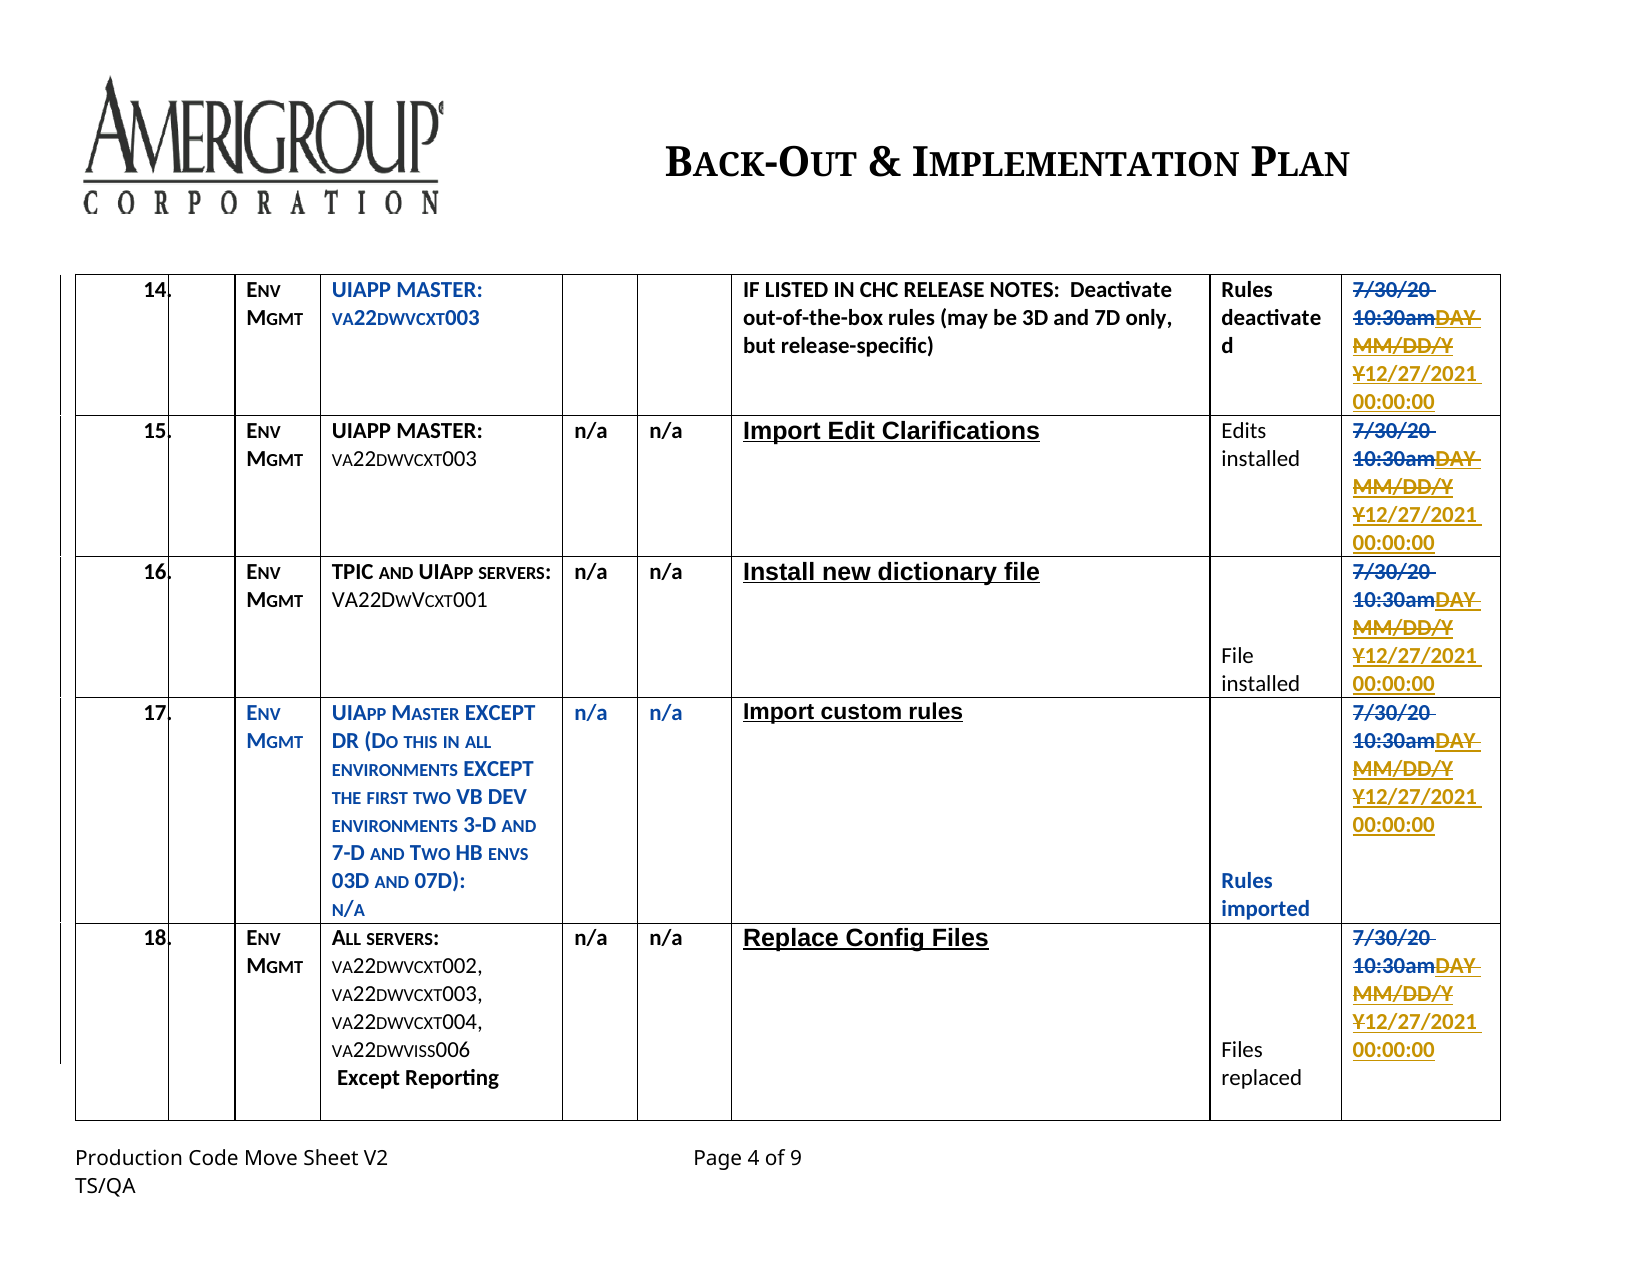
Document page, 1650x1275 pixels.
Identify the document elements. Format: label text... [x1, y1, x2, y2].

table_cell [169, 557, 234, 697]
table_cell n/a [563, 416, 637, 556]
table_cell TPIC and UIApp servers: VA22DwVcxt001 [321, 557, 562, 697]
table_cell [76, 924, 168, 1119]
table_cell n/a [563, 557, 637, 697]
table_cell Env Mgmt [236, 275, 320, 415]
table_cell File installed [1211, 557, 1341, 697]
table_cell n/a [638, 698, 731, 922]
table_cell n/a [638, 924, 731, 1119]
table_cell Rules imported [1211, 698, 1341, 922]
table_cell [563, 275, 637, 415]
table_cell [1342, 416, 1500, 556]
table_cell All servers: va22dwvcxt002, va22dwvcxt003, va22dwvcxt004, va22dwviss006 Except Reporting [321, 924, 562, 1119]
table_cell [169, 698, 234, 922]
table_cell Import custom rules [732, 698, 1209, 922]
table_cell Install new dictionary file [732, 557, 1209, 697]
table_cell [169, 924, 234, 1119]
table_cell Env Mgmt [236, 698, 320, 922]
table_cell Import Edit Clarifications [732, 416, 1209, 556]
table_cell [1342, 557, 1500, 697]
table_cell [76, 698, 168, 922]
table_cell [1342, 698, 1500, 922]
table_cell n/a [638, 416, 731, 556]
table_cell [1342, 275, 1500, 415]
table_cell IF LISTED IN CHC RELEASE NOTES: Deactivate out-of-the-box rules (may be 3D and 7D only, but release-specific) [732, 275, 1209, 415]
table_cell n/a [638, 557, 731, 697]
table_cell [169, 416, 234, 556]
table_cell Files replaced [1211, 924, 1341, 1119]
table_cell Env Mgmt [236, 924, 320, 1119]
table_cell UIApp Master EXCEPT DR (Do this in all environments EXCEPT the first two VB DEV environments 3-D and 7-D and Two HB envs 03D and 07D): n/a [321, 698, 562, 922]
table_cell n/a [563, 924, 637, 1119]
table_cell UIAPP MASTER: va22dwvcxt003 [321, 416, 562, 556]
table_cell [638, 275, 731, 415]
table_cell [1342, 924, 1500, 1119]
table_cell Edits installed [1211, 416, 1341, 556]
table_cell [76, 275, 168, 415]
table_cell Env Mgmt [236, 557, 320, 697]
table_cell [76, 557, 168, 697]
table_cell Rules deactivated [1211, 275, 1341, 415]
table_cell n/a [563, 698, 637, 922]
table_cell [169, 275, 234, 415]
table_cell [76, 416, 168, 556]
table_cell Replace Config Files [732, 924, 1209, 1119]
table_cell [321, 275, 562, 415]
table_cell Env Mgmt [236, 416, 320, 556]
